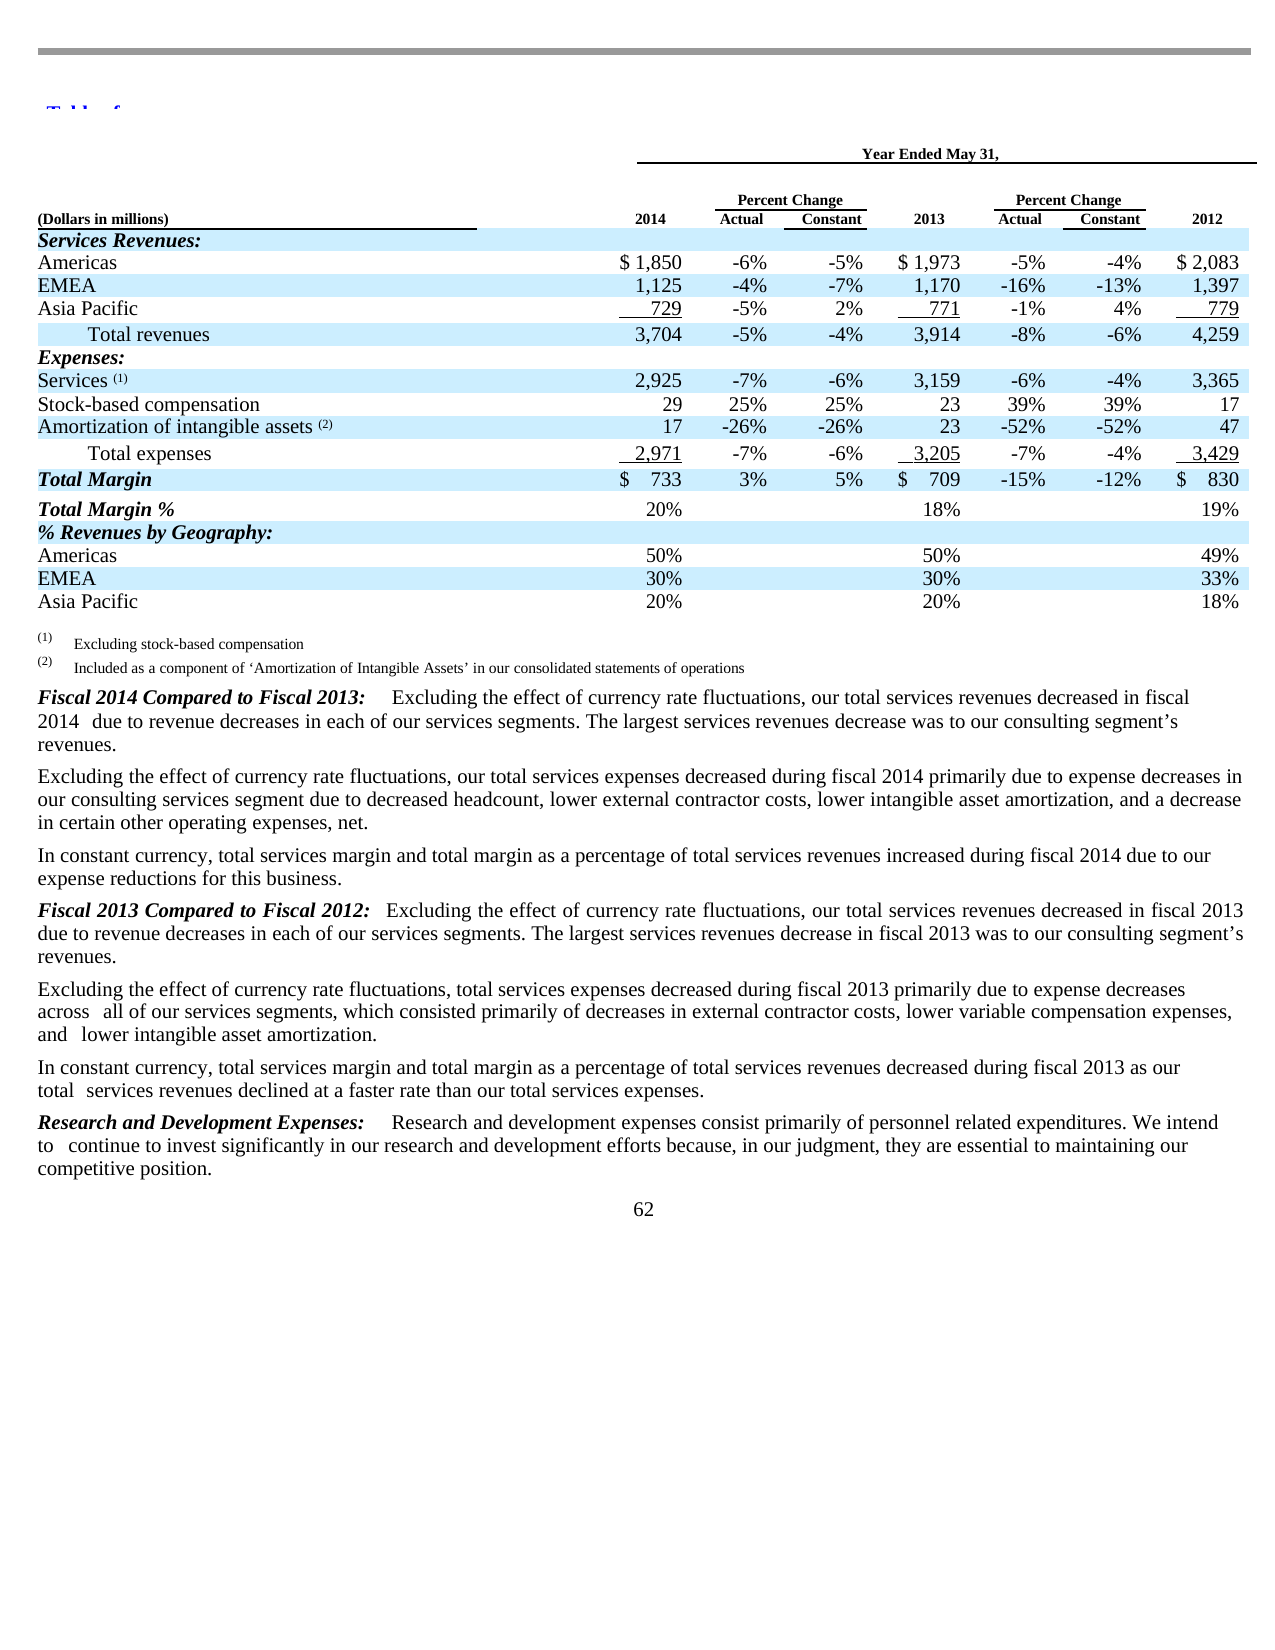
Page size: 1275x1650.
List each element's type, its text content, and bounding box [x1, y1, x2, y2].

text Fiscal 2014 Compared to Fiscal 2013: Excluding the effect of currency rate fluctuations, our total services revenues decreased in fiscal 2014 due to revenue decreases in each of our services segments. The largest services revenues decrease was to our consulting segment’s revenues. [37, 686, 1235, 756]
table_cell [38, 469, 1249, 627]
text Excluding the effect of currency rate fluctuations, total services expenses decreased during fiscal 2013 primarily due to expense decreases across all of our services segments, which consisted primarily of decreases in external contractor costs, lower variable compensation expenses, and lower intangible asset amortization. [37, 978, 1235, 1046]
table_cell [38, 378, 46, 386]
text (2) [37, 654, 53, 668]
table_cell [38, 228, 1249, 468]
text 62 [305, 1197, 982, 1221]
text Excluding the effect of currency rate fluctuations, our total services expenses decreased during fiscal 2014 primarily due to expense decreases in our consulting services segment due to decreased headcount, lower external contractor costs, lower intangible asset amortization, and a decrease in certain other operating expenses, net. [37, 765, 1243, 834]
text Research and Development Expenses: Research and development expenses consist primarily of personnel related expenditures. We intend to continue to invest significantly in our research and development efforts because, in our judgment, they are essential to maintaining our competitive position. [37, 1111, 1239, 1180]
text (1) [37, 630, 53, 644]
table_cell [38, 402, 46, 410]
text Fiscal 2013 Compared to Fiscal 2012: Excluding the effect of currency rate fluctuations, our total services revenues decreased in fiscal 2013 due to revenue decreases in each of our services segments. The largest services revenues decrease in fiscal 2013 was to our consulting segment’s revenues. [37, 899, 1245, 968]
text Year Ended May 31, [23, 145, 999, 163]
text In constant currency, total services margin and total margin as a percentage of total services revenues increased during fiscal 2014 due to our expense reductions for this business. [37, 844, 1222, 890]
text Excluding stock-based compensation [73, 635, 1264, 653]
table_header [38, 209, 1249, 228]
text Included as a component of ‘Amortization of Intangible Assets’ in our consolidated statements of operations [73, 659, 1264, 677]
text In constant currency, total services margin and total margin as a percentage of total services revenues decreased during fiscal 2013 as our total services revenues declined at a faster rate than our total services expenses. [37, 1056, 1222, 1102]
text Percent Change Percent Change [594, 191, 1264, 209]
